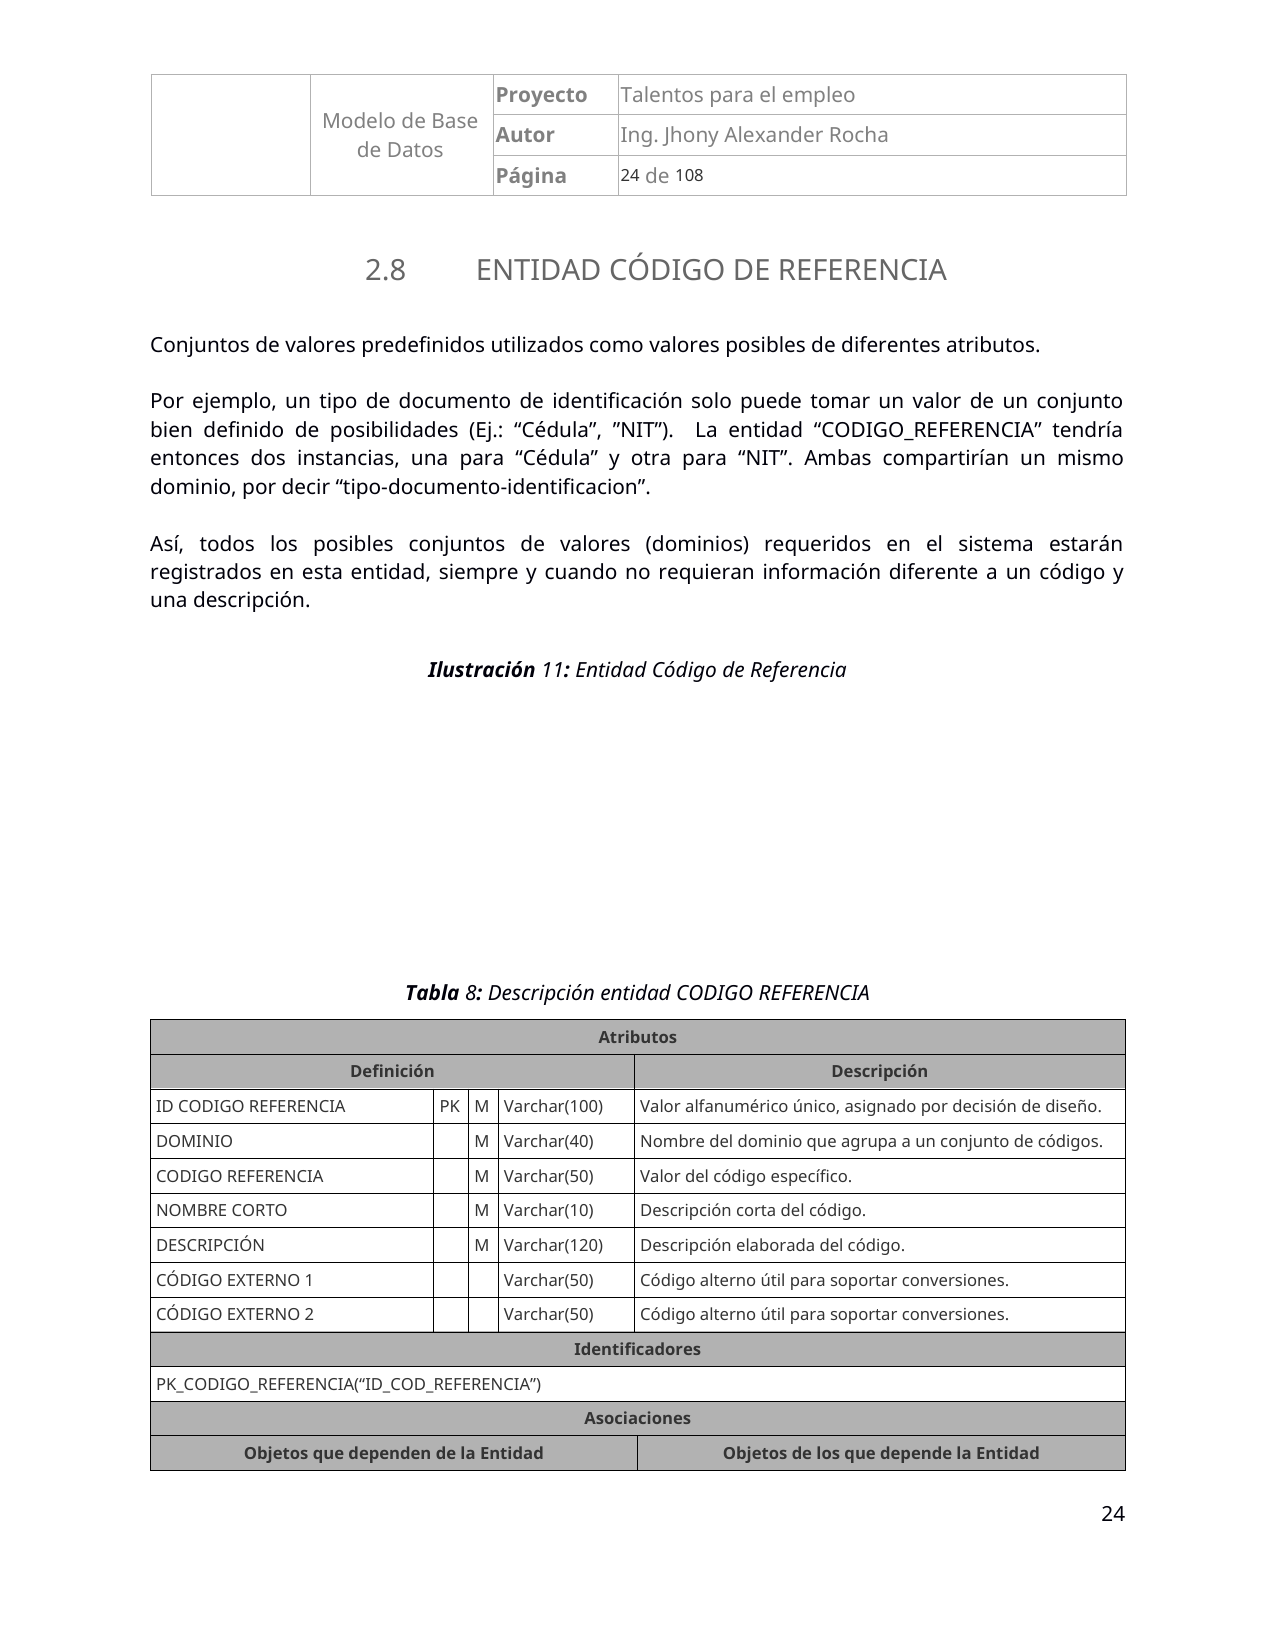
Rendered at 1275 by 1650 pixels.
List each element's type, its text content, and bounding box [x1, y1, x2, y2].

table_cell ID CODIGO REFERENCIA [151, 1090, 433, 1123]
table_cell Código alterno útil para soportar conversiones. [635, 1298, 1125, 1331]
table_cell Objetos de los que depende la Entidad [638, 1436, 1125, 1470]
table_cell Varchar(50) [499, 1298, 634, 1331]
table_cell M [469, 1124, 498, 1158]
text Tabla 8: Descripción entidad CODIGO REFERENCIA [150, 978, 1125, 1007]
text Conjuntos de valores predefinidos utilizados como valores posibles de diferentes atributos. [150, 330, 1125, 358]
table_cell Valor del código específico. [635, 1159, 1125, 1193]
text Así, todos los posibles conjuntos de valores (dominios) requeridos en el sistema estarán registrados en esta entidad, siempre y cuando no requieran información diferente a un código y una descripción. [150, 529, 1125, 614]
table_cell [434, 1159, 468, 1193]
table_cell Descripción [635, 1055, 1125, 1088]
table_cell Identificadores [151, 1333, 1125, 1366]
table_cell Valor alfanumérico único, asignado por decisión de diseño. [635, 1090, 1125, 1123]
table_cell [434, 1194, 468, 1227]
table_cell Descripción elaborada del código. [635, 1228, 1125, 1262]
table_cell Código alterno útil para soportar conversiones. [635, 1263, 1125, 1297]
table_cell Varchar(40) [499, 1124, 634, 1158]
table_cell Asociaciones [151, 1402, 1125, 1435]
table_cell [469, 1298, 498, 1331]
table_cell Varchar(50) [499, 1159, 634, 1193]
table_cell Varchar(10) [499, 1194, 634, 1227]
table_cell PK [434, 1090, 468, 1123]
table_cell Descripción corta del código. [635, 1194, 1125, 1227]
table_cell [434, 1228, 468, 1262]
table_cell PK_CODIGO_REFERENCIA(“ID_COD_REFERENCIA”) [151, 1367, 1125, 1401]
table_cell DOMINIO [151, 1124, 433, 1158]
table_cell M [469, 1090, 498, 1123]
table_cell M [469, 1194, 498, 1227]
table_cell CÓDIGO EXTERNO 1 [151, 1263, 433, 1297]
table_cell Varchar(50) [499, 1263, 634, 1297]
table_cell [434, 1124, 468, 1158]
table_cell [434, 1263, 468, 1297]
table_header Atributos [151, 1020, 1125, 1054]
table_cell [469, 1263, 498, 1297]
table_cell M [469, 1228, 498, 1262]
table_cell Varchar(100) [499, 1090, 634, 1123]
table_cell M [469, 1159, 498, 1193]
table_cell Varchar(120) [499, 1228, 634, 1262]
list Entidad Código de Referencia [179, 249, 1125, 289]
table_cell CODIGO REFERENCIA [151, 1159, 433, 1193]
text Por ejemplo, un tipo de documento de identificación solo puede tomar un valor de un conjunto bien definido de posibilidades (Ej.: “Cédula”, ”NIT”). La entidad “CODIGO_REFERENCIA” tendría entonces dos instancias, una para “Cédula” y otra para “NIT”. Ambas compartirían un mismo dominio, por decir “tipo-documento-identificacion”. [150, 387, 1125, 500]
table_cell DESCRIPCIÓN [151, 1228, 433, 1262]
table_cell NOMBRE CORTO [151, 1194, 433, 1227]
table_cell Nombre del dominio que agrupa a un conjunto de códigos. [635, 1124, 1125, 1158]
table_cell Objetos que dependen de la Entidad [151, 1436, 637, 1470]
table_cell CÓDIGO EXTERNO 2 [151, 1298, 433, 1331]
table_cell Definición [151, 1055, 634, 1088]
table_cell [434, 1298, 468, 1331]
